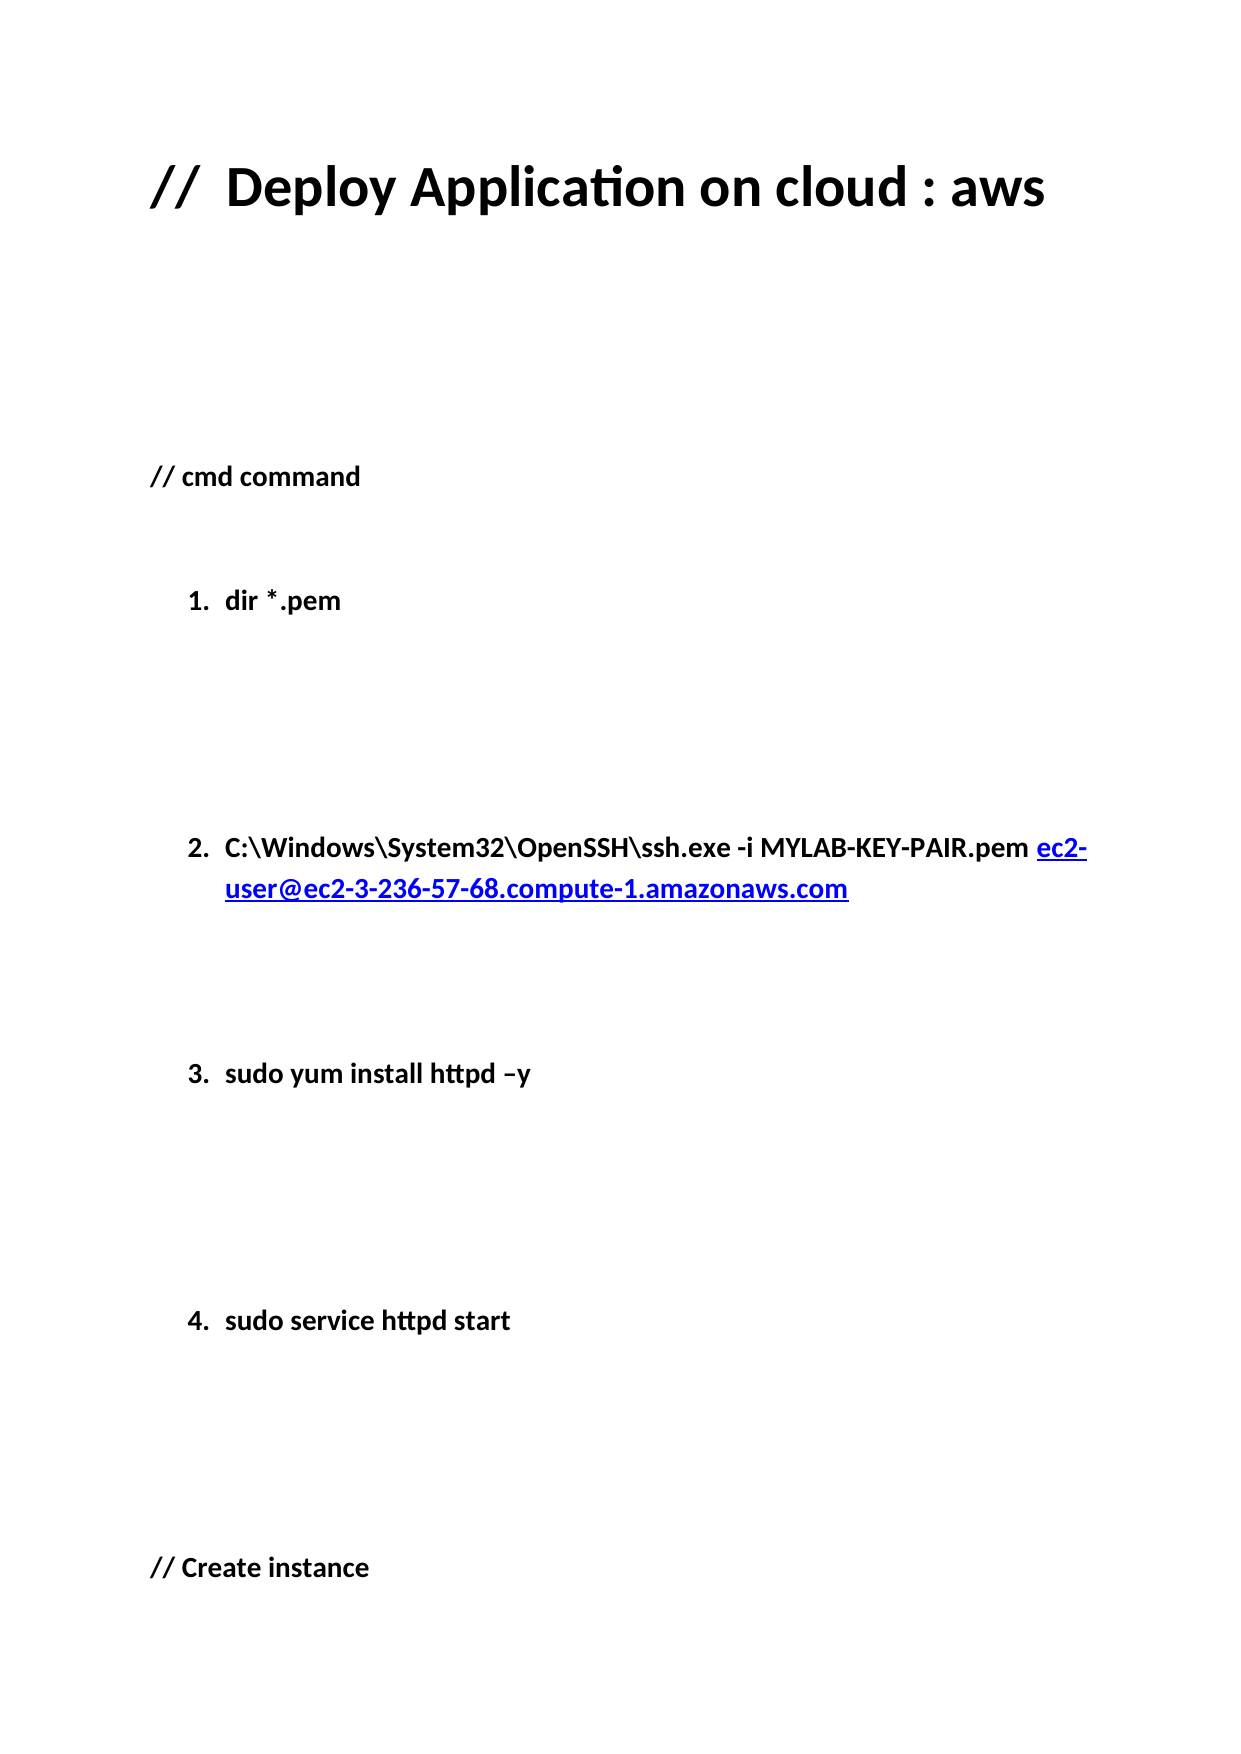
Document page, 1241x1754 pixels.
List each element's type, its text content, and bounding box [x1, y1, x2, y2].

list C:\Windows\System32\OpenSSH\ssh.exe -i MYLAB-KEY-PAIR.pem ec2-user@ec2-3-236-57-68.compute-1.amazonaws.com [187, 829, 1090, 905]
text // cmd command [150, 458, 1090, 494]
text // Deploy Application on cloud : aws [150, 150, 1090, 221]
text // Create instance [150, 1549, 1090, 1585]
list dir *.pem [187, 582, 1090, 617]
list sudo service httpd start [187, 1302, 1090, 1338]
list sudo yum install httpd –y [187, 1055, 1090, 1091]
